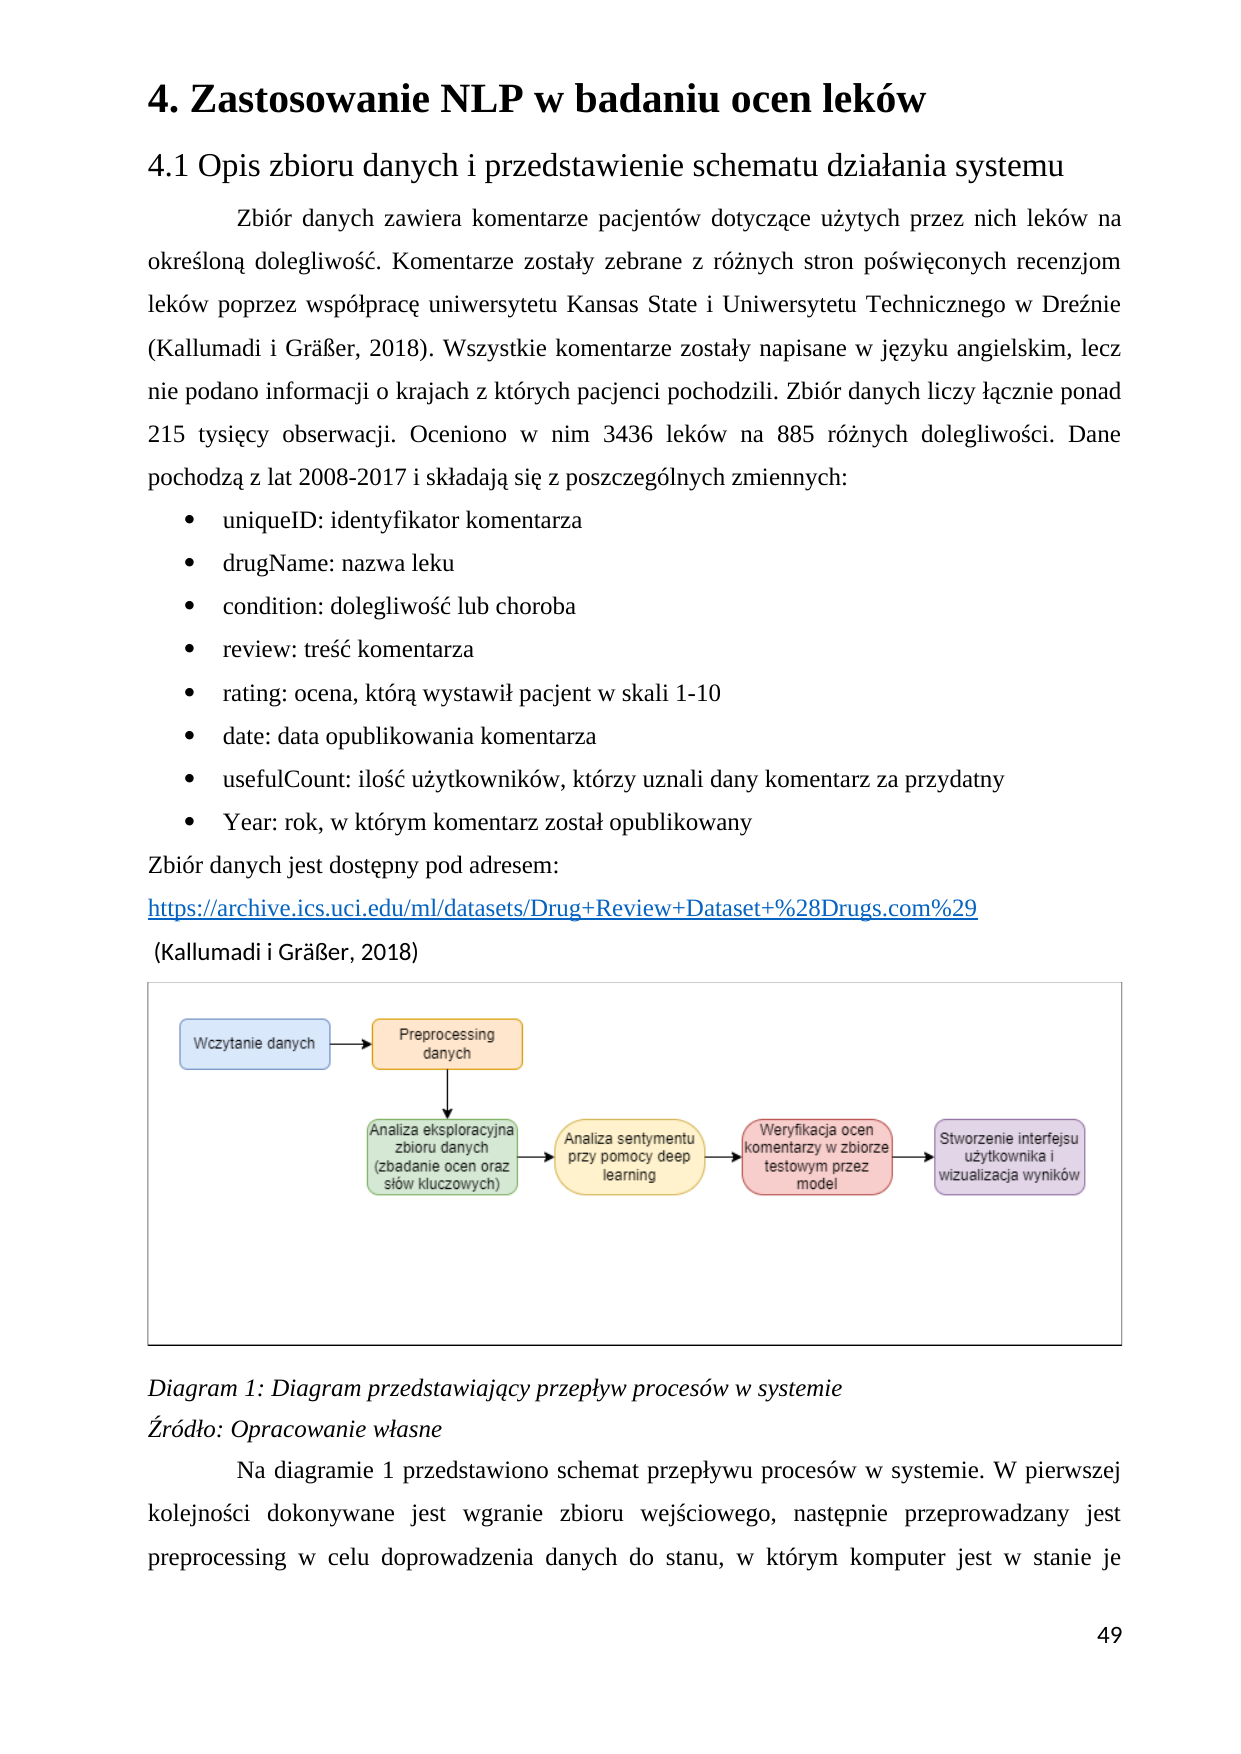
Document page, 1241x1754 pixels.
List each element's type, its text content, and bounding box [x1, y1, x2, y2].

text Źródło: Opracowanie własne [148, 1414, 1122, 1443]
picture [147, 982, 1123, 1346]
text Zbiór danych zawiera komentarze pacjentów dotyczące użytych przez nich leków na określoną dolegliwość. Komentarze zostały zebrane z różnych stron poświęconych recenzjom leków poprzez współpracę uniwersytetu Kansas State i Uniwersytetu Technicznego w Dreźnie. Wszystkie komentarze zostały napisane w języku angielskim, lecz nie podano informacji o krajach z których pacjenci pochodzili. Zbiór danych liczy łącznie ponad 215 tysięcy obserwacji. Oceniono w nim 3436 leków na 885 różnych dolegliwości. Dane pochodzą z lat 2008-2017 i składają się z poszczególnych zmiennych: [148, 203, 1122, 491]
list usefulCount: ilość użytkowników, którzy uznali dany komentarz za przydatny [185, 764, 1122, 793]
list Year: rok, w którym komentarz został opublikowany [185, 807, 1122, 836]
text 4. Zastosowanie NLP w badaniu ocen leków [148, 74, 1122, 122]
text Zbiór danych jest dostępny pod adresem: [148, 850, 1122, 879]
list review: treść komentarza [185, 634, 1122, 663]
list drugName: nazwa leku [185, 548, 1122, 577]
text 4.1 Opis zbioru danych i przedstawienie schematu działania systemu [148, 146, 1122, 184]
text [148, 1455, 1122, 1570]
list uniqueID: identyfikator komentarza [185, 505, 1122, 534]
list condition: dolegliwość lub choroba [185, 591, 1122, 620]
list rating: ocena, którą wystawił pacjent w skali 1-10 [185, 678, 1122, 706]
list date: data opublikowania komentarza [185, 721, 1122, 749]
text Diagram 1: Diagram przedstawiający przepływ procesów w systemie [148, 1373, 1122, 1402]
text https://archive.ics.uci.edu/ml/datasets/Drug+Review+Dataset+%28Drugs.com%29 [148, 893, 1122, 922]
